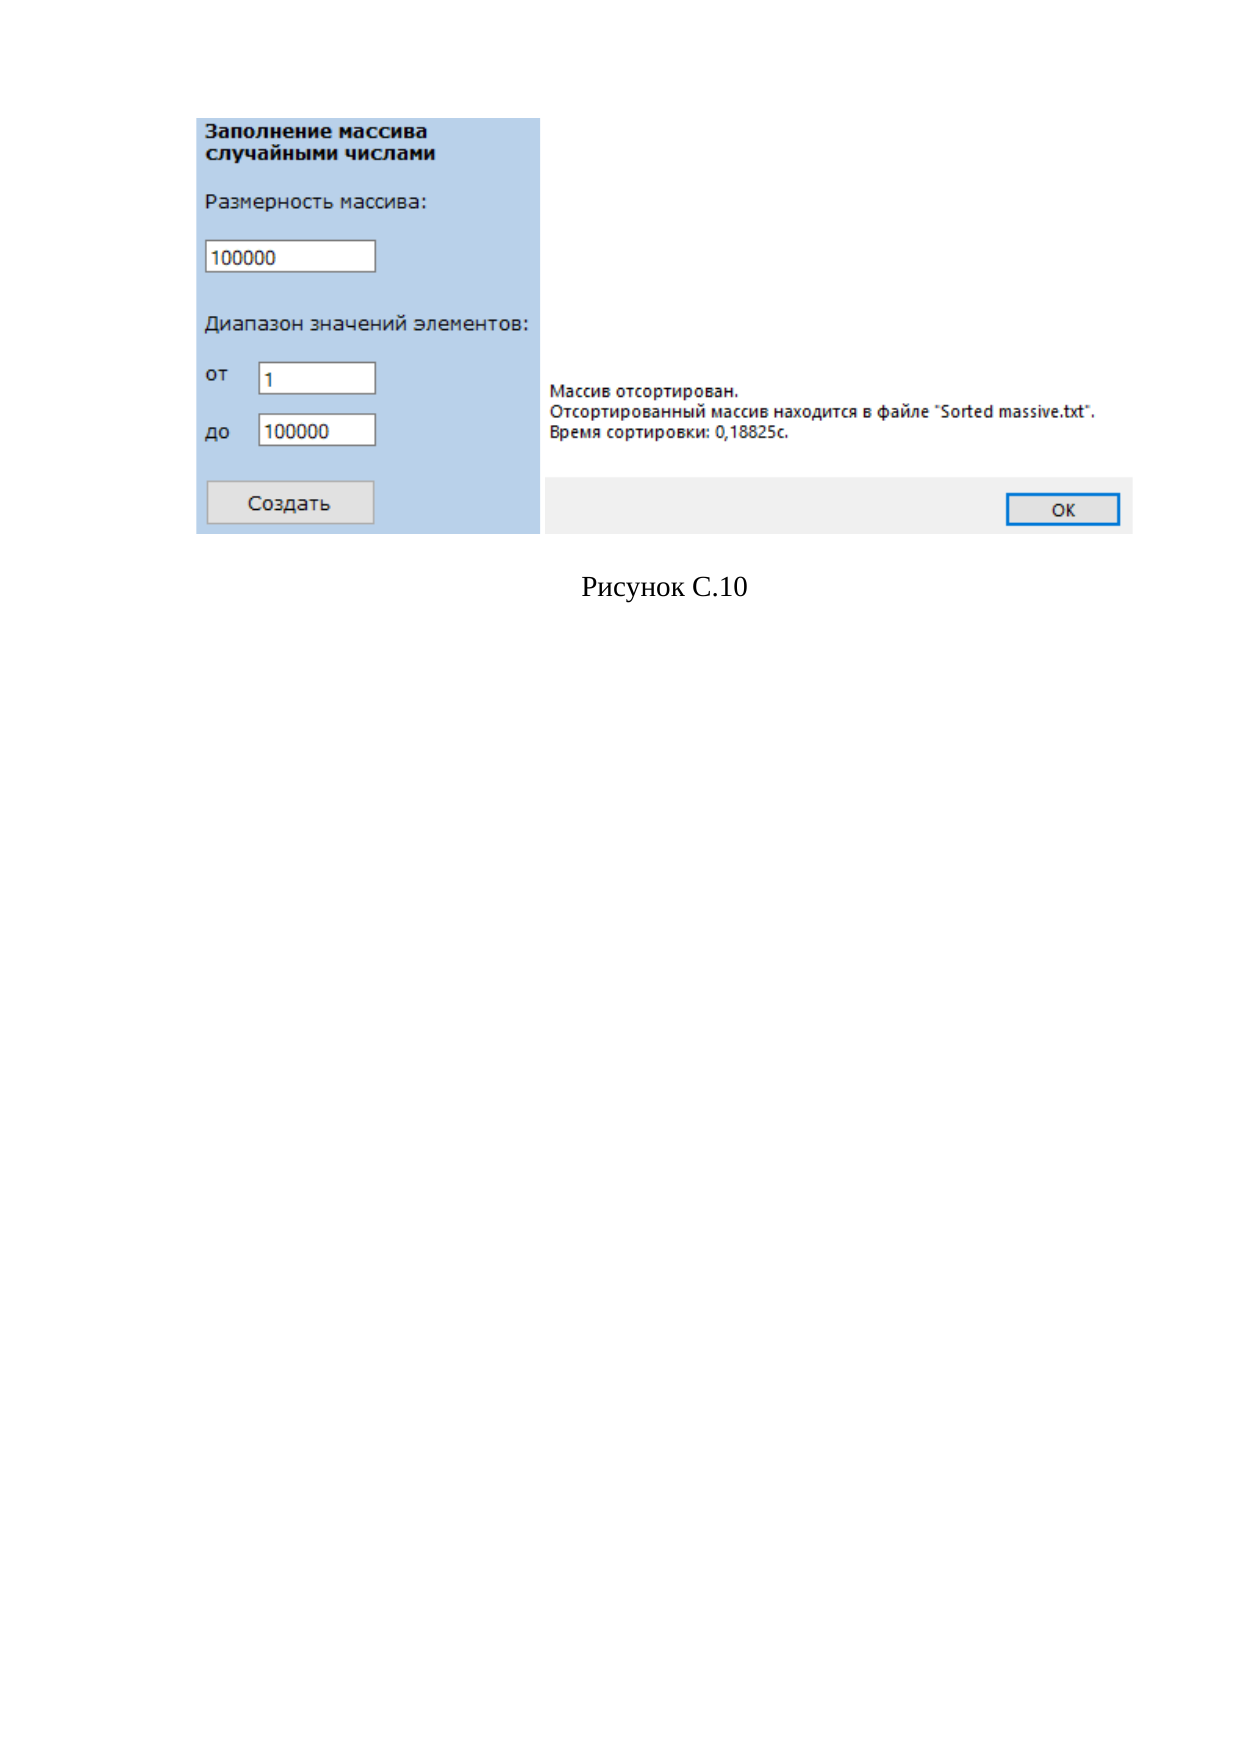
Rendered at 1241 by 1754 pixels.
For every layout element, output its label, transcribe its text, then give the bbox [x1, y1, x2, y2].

text Рисунок С.10 [177, 569, 1152, 602]
picture [196, 118, 540, 534]
picture [545, 377, 1133, 534]
